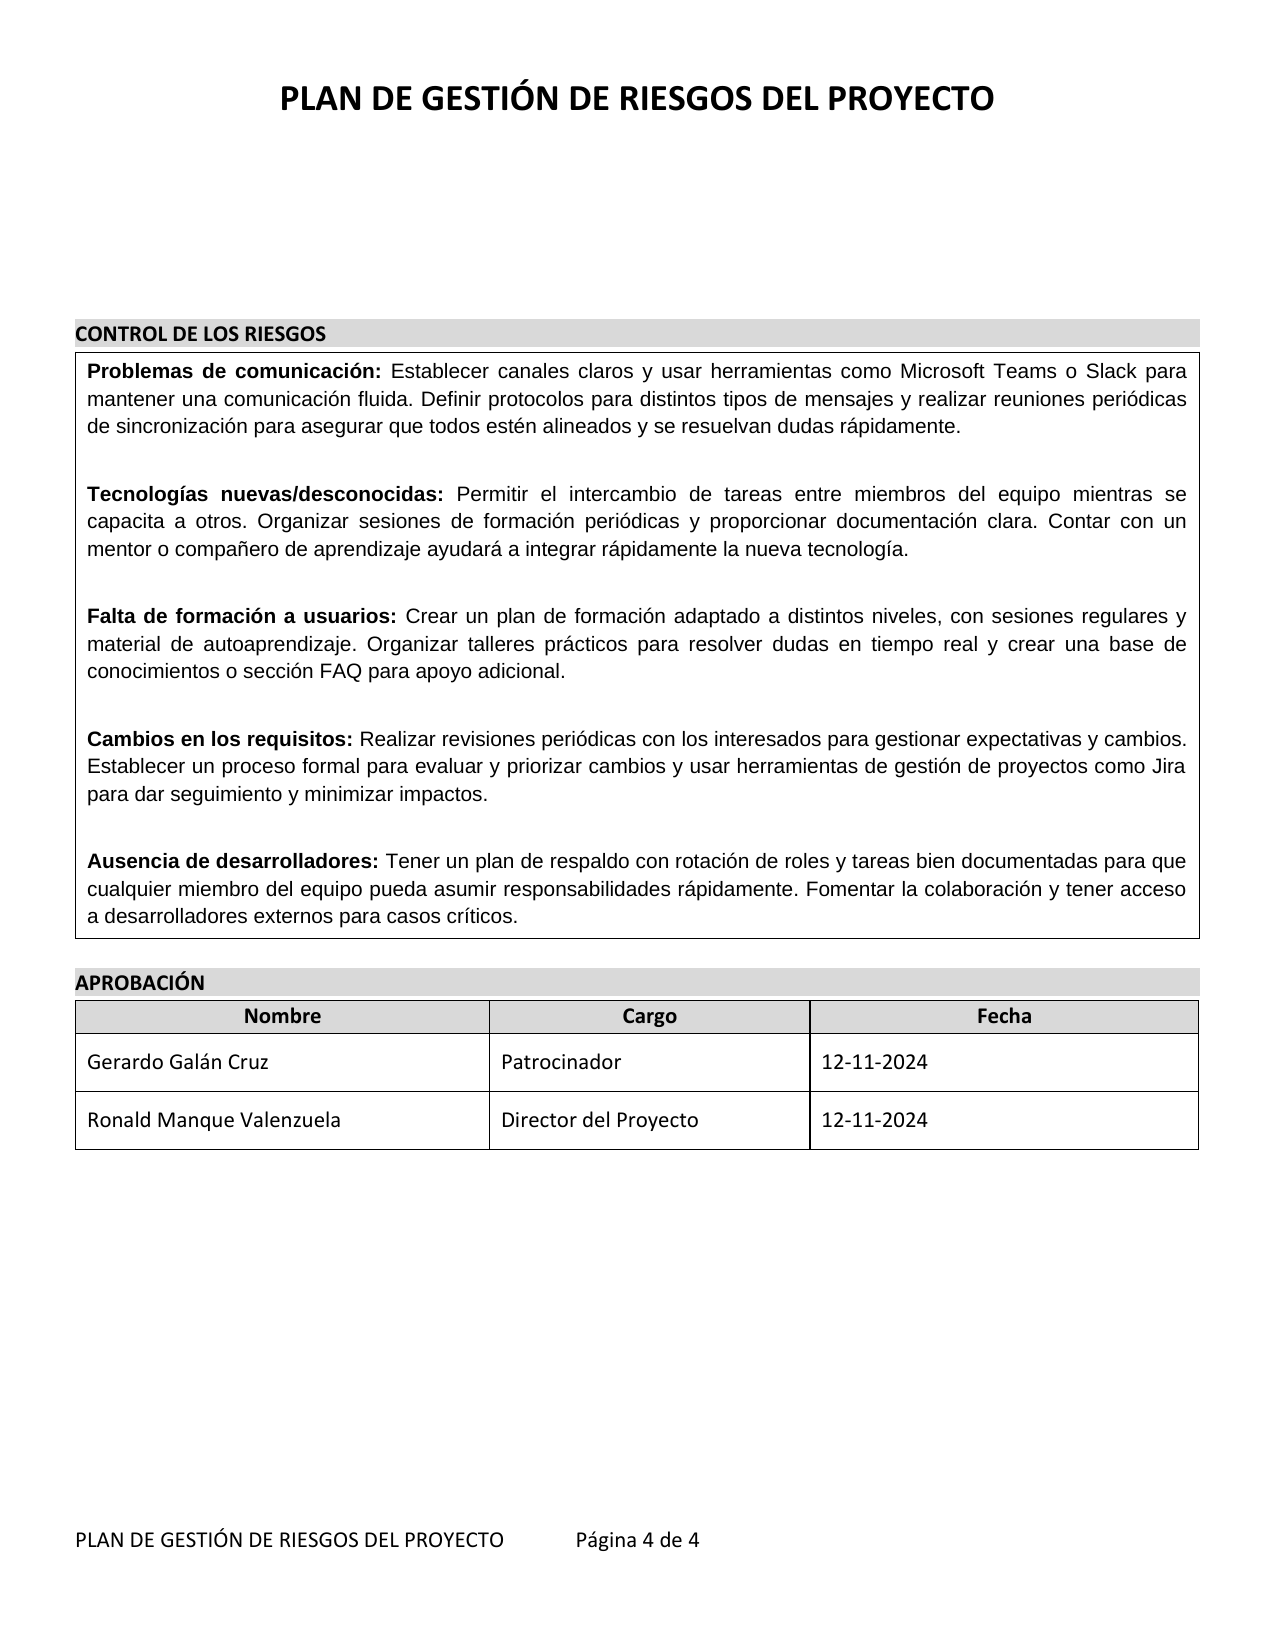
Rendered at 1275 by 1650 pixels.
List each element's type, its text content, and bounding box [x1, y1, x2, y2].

table_cell Patrocinador [490, 1034, 809, 1091]
table_header Fecha [811, 1001, 1198, 1033]
table_cell Gerardo Galán Cruz [76, 1034, 489, 1091]
text CONTROL DE LOS RIESGOS [75, 319, 1200, 347]
table_cell 12-11-2024 [811, 1092, 1198, 1149]
table_cell 12-11-2024 [811, 1034, 1198, 1091]
table_header Problemas de comunicación: Establecer canales claros y usar herramientas como Microsoft Teams o Slack para mantener una comunicación fluida. Definir protocolos para distintos tipos de mensajes y realizar reuniones periódicas de sincronización para asegurar que todos estén alineados y se resuelvan dudas rápidamente. Tecnologías nuevas/desconocidas: Permitir el intercambio de tareas entre miembros del equipo mientras se capacita a otros. Organizar sesiones de formación periódicas y proporcionar documentación clara. Contar con un mentor o compañero de aprendizaje ayudará a integrar rápidamente la nueva tecnología. Falta de formación a usuarios: Crear un plan de formación adaptado a distintos niveles, con sesiones regulares y material de autoaprendizaje. Organizar talleres prácticos para resolver dudas en tiempo real y crear una base de conocimientos o sección FAQ para apoyo adicional. Cambios en los requisitos: Realizar revisiones periódicas con los interesados para gestionar expectativas y cambios. Establecer un proceso formal para evaluar y priorizar cambios y usar herramientas de gestión de proyectos como Jira para dar seguimiento y minimizar impactos. Ausencia de desarrolladores: Tener un plan de respaldo con rotación de roles y tareas bien documentadas para que cualquier miembro del equipo pueda asumir responsabilidades rápidamente. Fomentar la colaboración y tener acceso a desarrolladores externos para casos críticos. [76, 353, 1199, 938]
table_header Cargo [490, 1001, 809, 1033]
table_cell Ronald Manque Valenzuela [76, 1092, 489, 1149]
text APROBACIÓN [75, 968, 1200, 996]
table_cell Director del Proyecto [490, 1092, 809, 1149]
table_header Nombre [76, 1001, 489, 1033]
